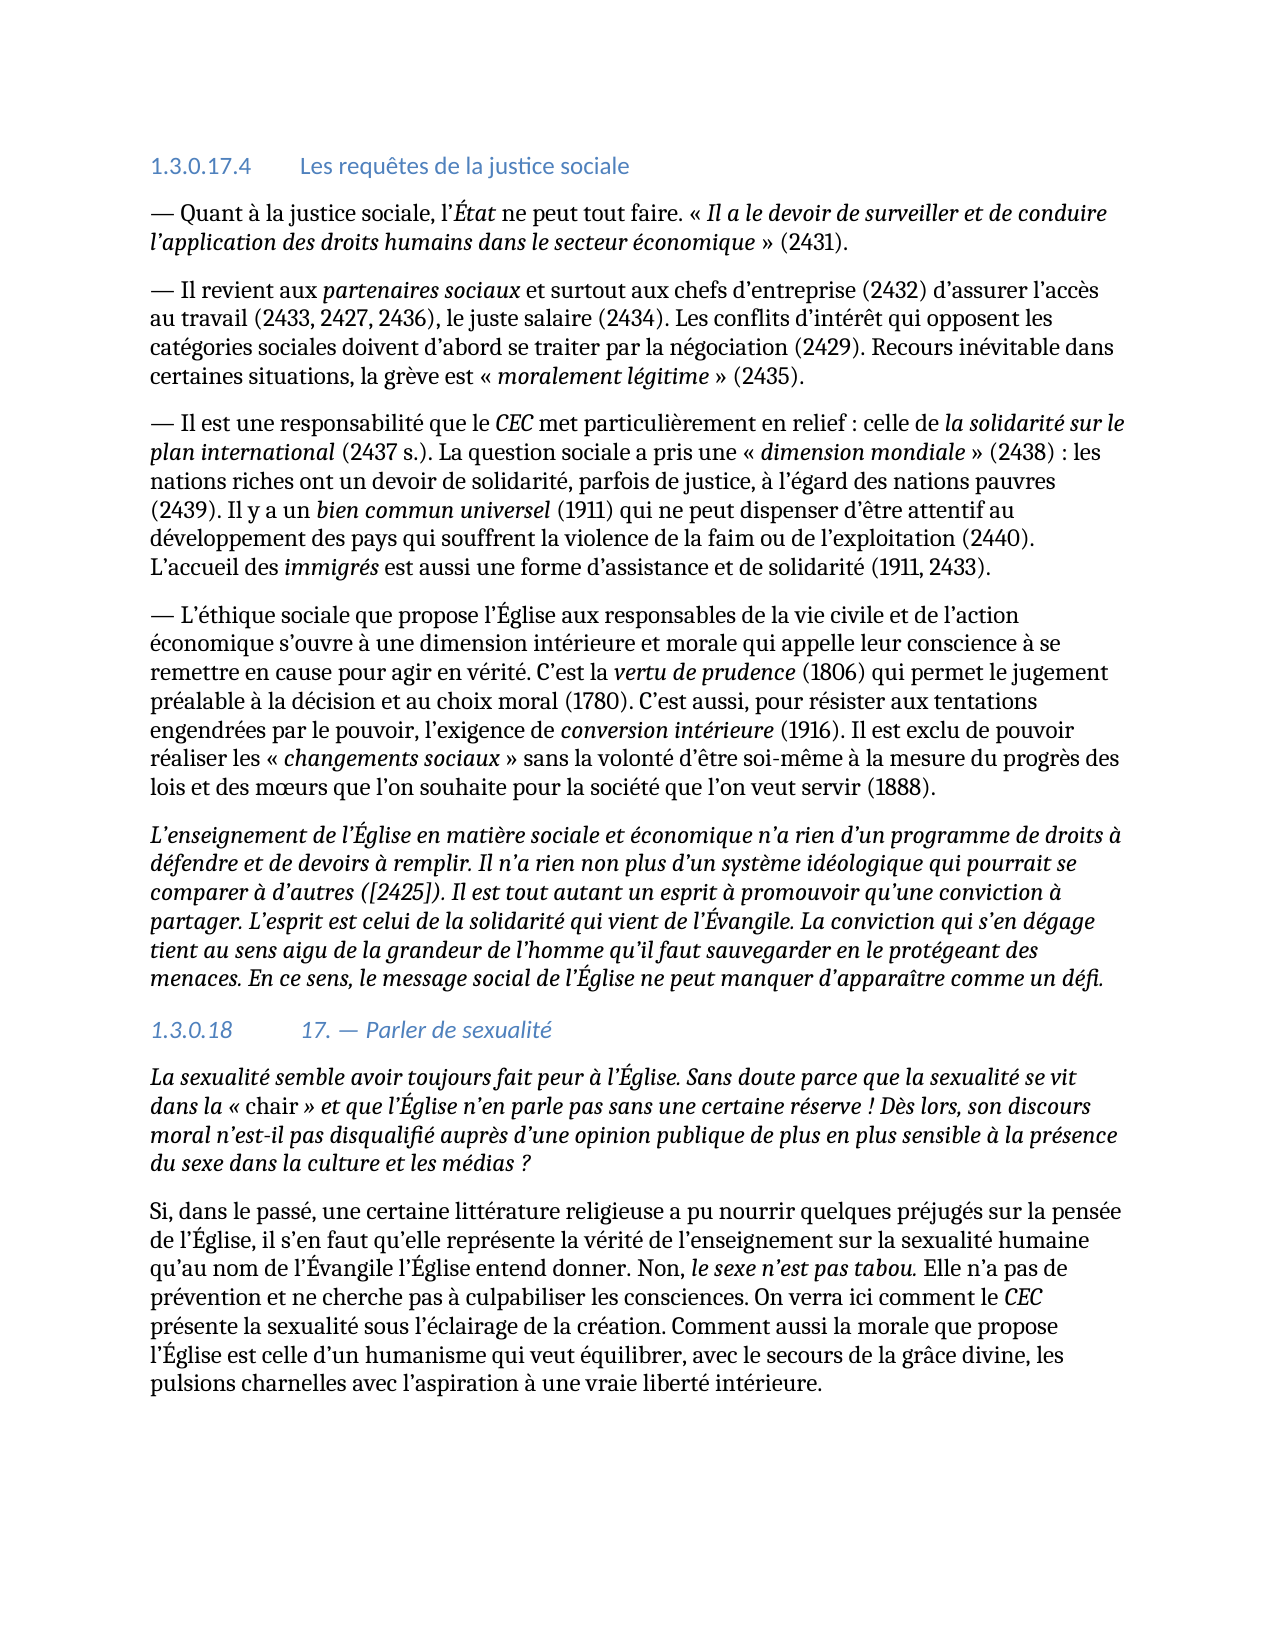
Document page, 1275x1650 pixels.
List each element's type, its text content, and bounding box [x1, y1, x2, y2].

text Si, dans le passé, une certaine littérature religieuse a pu nourrir quelques préjugés sur la pensée de l’Église, il s’en faut qu’elle représente la vérité de l’enseignement sur la sexualité humaine qu’au nom de l’Évangile l’Église entend donner. Non, le sexe n’est pas tabou. Elle n’a pas de prévention et ne cherche pas à culpabiliser les consciences. On verra ici comment le CEC présente la sexualité sous l’éclairage de la création. Comment aussi la morale que propose l’Église est celle d’un humanisme qui veut équilibrer, avec le secours de la grâce divine, les pulsions charnelles avec l’aspiration à une vraie liberté intérieure. [150, 1197, 1125, 1398]
subtitle 1.3.0.18 17. — Parler de sexualité [150, 1014, 1125, 1044]
subtitle 1.3.0.17.4 Les requêtes de la justice sociale [150, 150, 1125, 181]
text — Il est une responsabilité que le CEC met particulièrement en relief : celle de la solidarité sur le plan international (2437 s.). La question sociale a pris une « dimension mondiale » (2438) : les nations riches ont un devoir de solidarité, parfois de justice, à l’égard des nations pauvres (2439). Il y a un bien commun universel (1911) qui ne peut dispenser d’être attentif au développement des pays qui souffrent la violence de la faim ou de l’exploitation (2440). L’accueil des immigrés est aussi une forme d’assistance et de solidarité (1911, 2433). [150, 409, 1125, 582]
text L’enseignement de l’Église en matière sociale et économique n’a rien d’un programme de droits à défendre et de devoirs à remplir. Il n’a rien non plus d’un système idéologique qui pourrait se comparer à d’autres ([2425]). Il est tout autant un esprit à promouvoir qu’une conviction à partager. L’esprit est celui de la solidarité qui vient de l’Évangile. La conviction qui s’en dégage tient au sens aigu de la grandeur de l’homme qu’il faut sauvegarder en le protégeant des menaces. En ce sens, le message social de l’Église ne peut manquer d’apparaître comme un défi. [150, 821, 1125, 993]
text La sexualité semble avoir toujours fait peur à l’Église. Sans doute parce que la sexualité se vit dans la « chair » et que l’Église n’en parle pas sans une certaine réserve ! Dès lors, son discours moral n’est-il pas disqualifié auprès d’une opinion publique de plus en plus sensible à la présence du sexe dans la culture et les médias ? [150, 1063, 1125, 1178]
text — Quant à la justice sociale, l’État ne peut tout faire. « Il a le devoir de surveiller et de conduire l’application des droits humains dans le secteur économique » (2431). [150, 199, 1125, 257]
text — Il revient aux partenaires sociaux et surtout aux chefs d’entreprise (2432) d’assurer l’accès au travail (2433, 2427, 2436), le juste salaire (2434). Les conflits d’intérêt qui opposent les catégories sociales doivent d’abord se traiter par la négociation (2429). Recours inévitable dans certaines situations, la grève est « moralement légitime » (2435). [150, 276, 1125, 391]
text — L’éthique sociale que propose l’Église aux responsables de la vie civile et de l’action économique s’ouvre à une dimension intérieure et morale qui appelle leur conscience à se remettre en cause pour agir en vérité. C’est la vertu de prudence (1806) qui permet le jugement préalable à la décision et au choix moral (1780). C’est aussi, pour résister aux tentations engendrées par le pouvoir, l’exigence de conversion intérieure (1916). Il est exclu de pouvoir réaliser les « changements sociaux » sans la volonté d’être soi-même à la mesure du progrès des lois et des mœurs que l’on souhaite pour la société que l’on veut servir (1888). [150, 601, 1125, 802]
